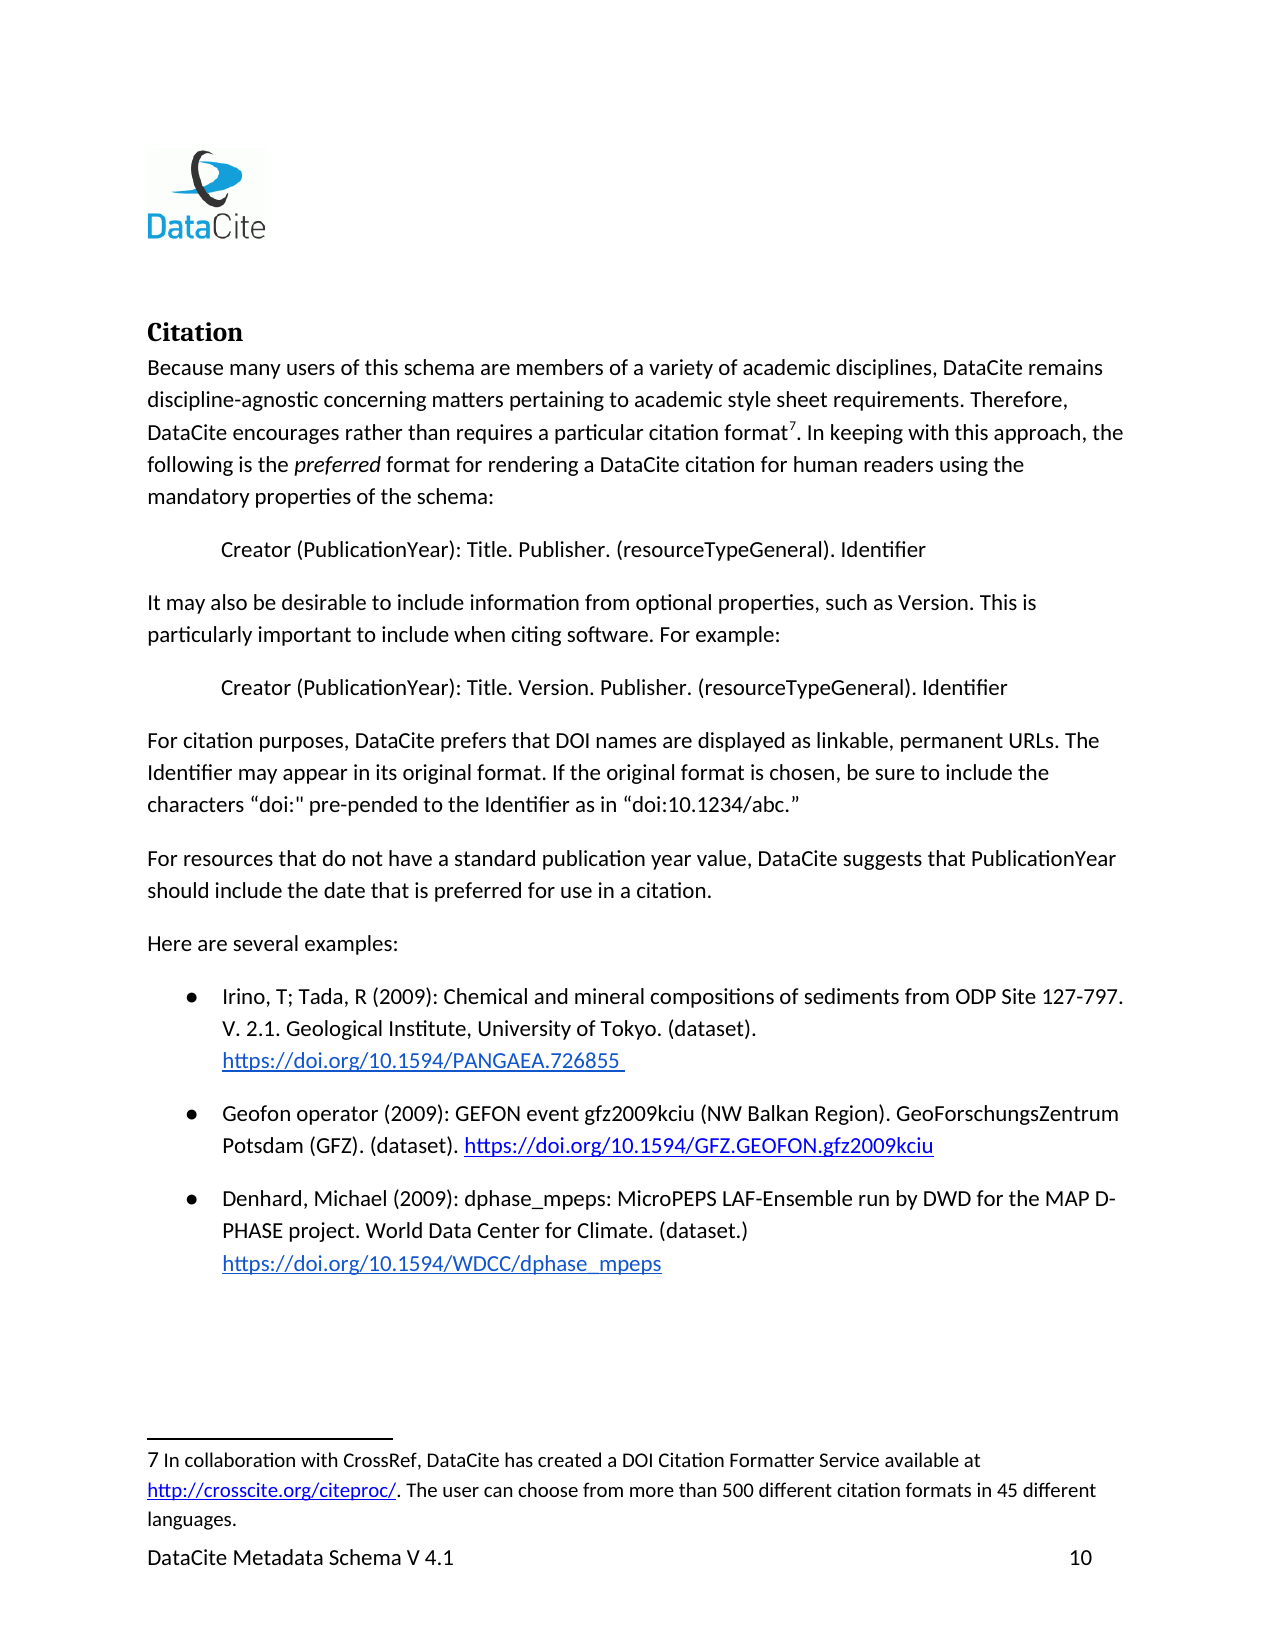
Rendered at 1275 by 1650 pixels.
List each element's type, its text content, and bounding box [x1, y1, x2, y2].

text Creator (PublicationYear): Title. Version. Publisher. (resourceTypeGeneral). Identifier [221, 673, 1127, 701]
list Geofon operator (2009): GEFON event gfz2009kciu (NW Balkan Region). GeoForschungsZentrum Potsdam (GFZ). (dataset). https://doi.org/10.1594/GFZ.GEOFON.gfz2009kciu [184, 1099, 1127, 1159]
text Here are several examples: [147, 929, 1127, 957]
picture [147, 148, 266, 240]
text It may also be desirable to include information from optional properties, such as Version. This is particularly important to include when citing software. For example: [147, 588, 1127, 648]
list Denhard, Michael (2009): dphase_mpeps: MicroPEPS LAF-Ensemble run by DWD for the MAP D-PHASE project. World Data Center for Climate. (dataset.) https://doi.org/10.1594/WDCC/dphase_mpeps [184, 1184, 1127, 1277]
list Irino, T; Tada, R (2009): Chemical and mineral compositions of sediments from ODP Site 127-797. V. 2.1. Geological Institute, University of Tokyo. (dataset). https://doi.org/10.1594/PANGAEA.726855 [184, 982, 1127, 1074]
text Because many users of this schema are members of a variety of academic disciplines, DataCite remains discipline-agnostic concerning matters pertaining to academic style sheet requirements. Therefore, DataCite encourages rather than requires a particular citation format. In keeping with this approach, the following is the preferred format for rendering a DataCite citation for human readers using the mandatory properties of the schema: [147, 353, 1127, 510]
text Creator (PublicationYear): Title. Publisher. (resourceTypeGeneral). Identifier [221, 535, 1127, 563]
subtitle Citation [147, 317, 1127, 349]
text For citation purposes, DataCite prefers that DOI names are displayed as linkable, permanent URLs. The Identifier may appear in its original format. If the original format is chosen, be sure to include the characters “doi:" pre-pended to the Identifier as in “doi:10.1234/abc.” [147, 726, 1127, 819]
text For resources that do not have a standard publication year value, DataCite suggests that PublicationYear should include the date that is preferred for use in a citation. [147, 844, 1127, 904]
